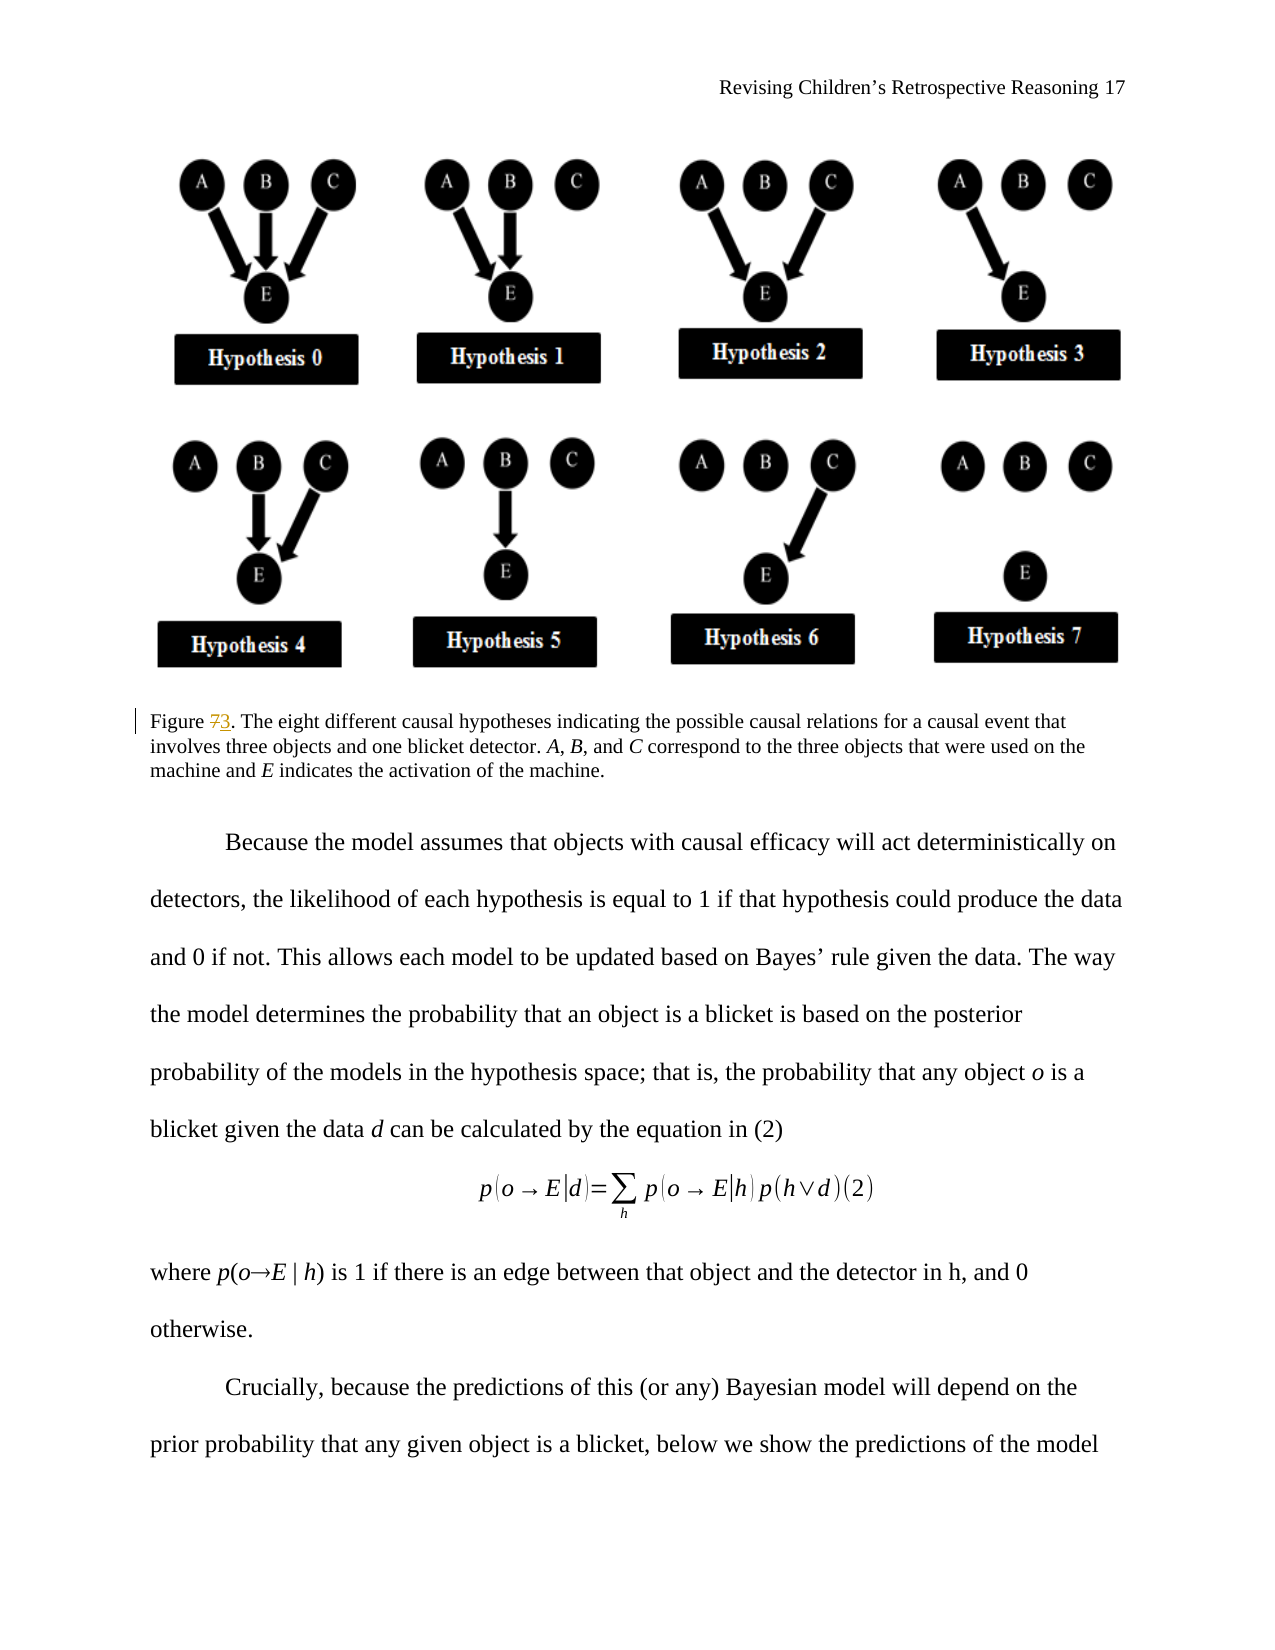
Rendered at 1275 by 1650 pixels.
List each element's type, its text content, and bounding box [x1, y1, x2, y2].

picture [150, 150, 1125, 681]
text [150, 1372, 1125, 1458]
text Because the model assumes that objects with causal efficacy will act deterministically on detectors, the likelihood of each hypothesis is equal to 1 if that hypothesis could produce the data and 0 if not. This allows each model to be updated based on Bayes’ rule given the data. The way the model determines the probability that an object is a blicket is based on the posterior probability of the models in the hypothesis space; that is, the probability that any object o is a blicket given the data d can be calculated by the equation in (2) [150, 827, 1125, 1143]
text Figure . The eight different causal hypotheses indicating the possible causal relations for a causal event that involves three objects and one blicket detector. A, B, and C correspond to the three objects that were used on the machine and E indicates the activation of the machine. [150, 708, 1125, 782]
text where p(oE | h) is 1 if there is an edge between that object and the detector in h, and 0 otherwise. [150, 1257, 1125, 1343]
